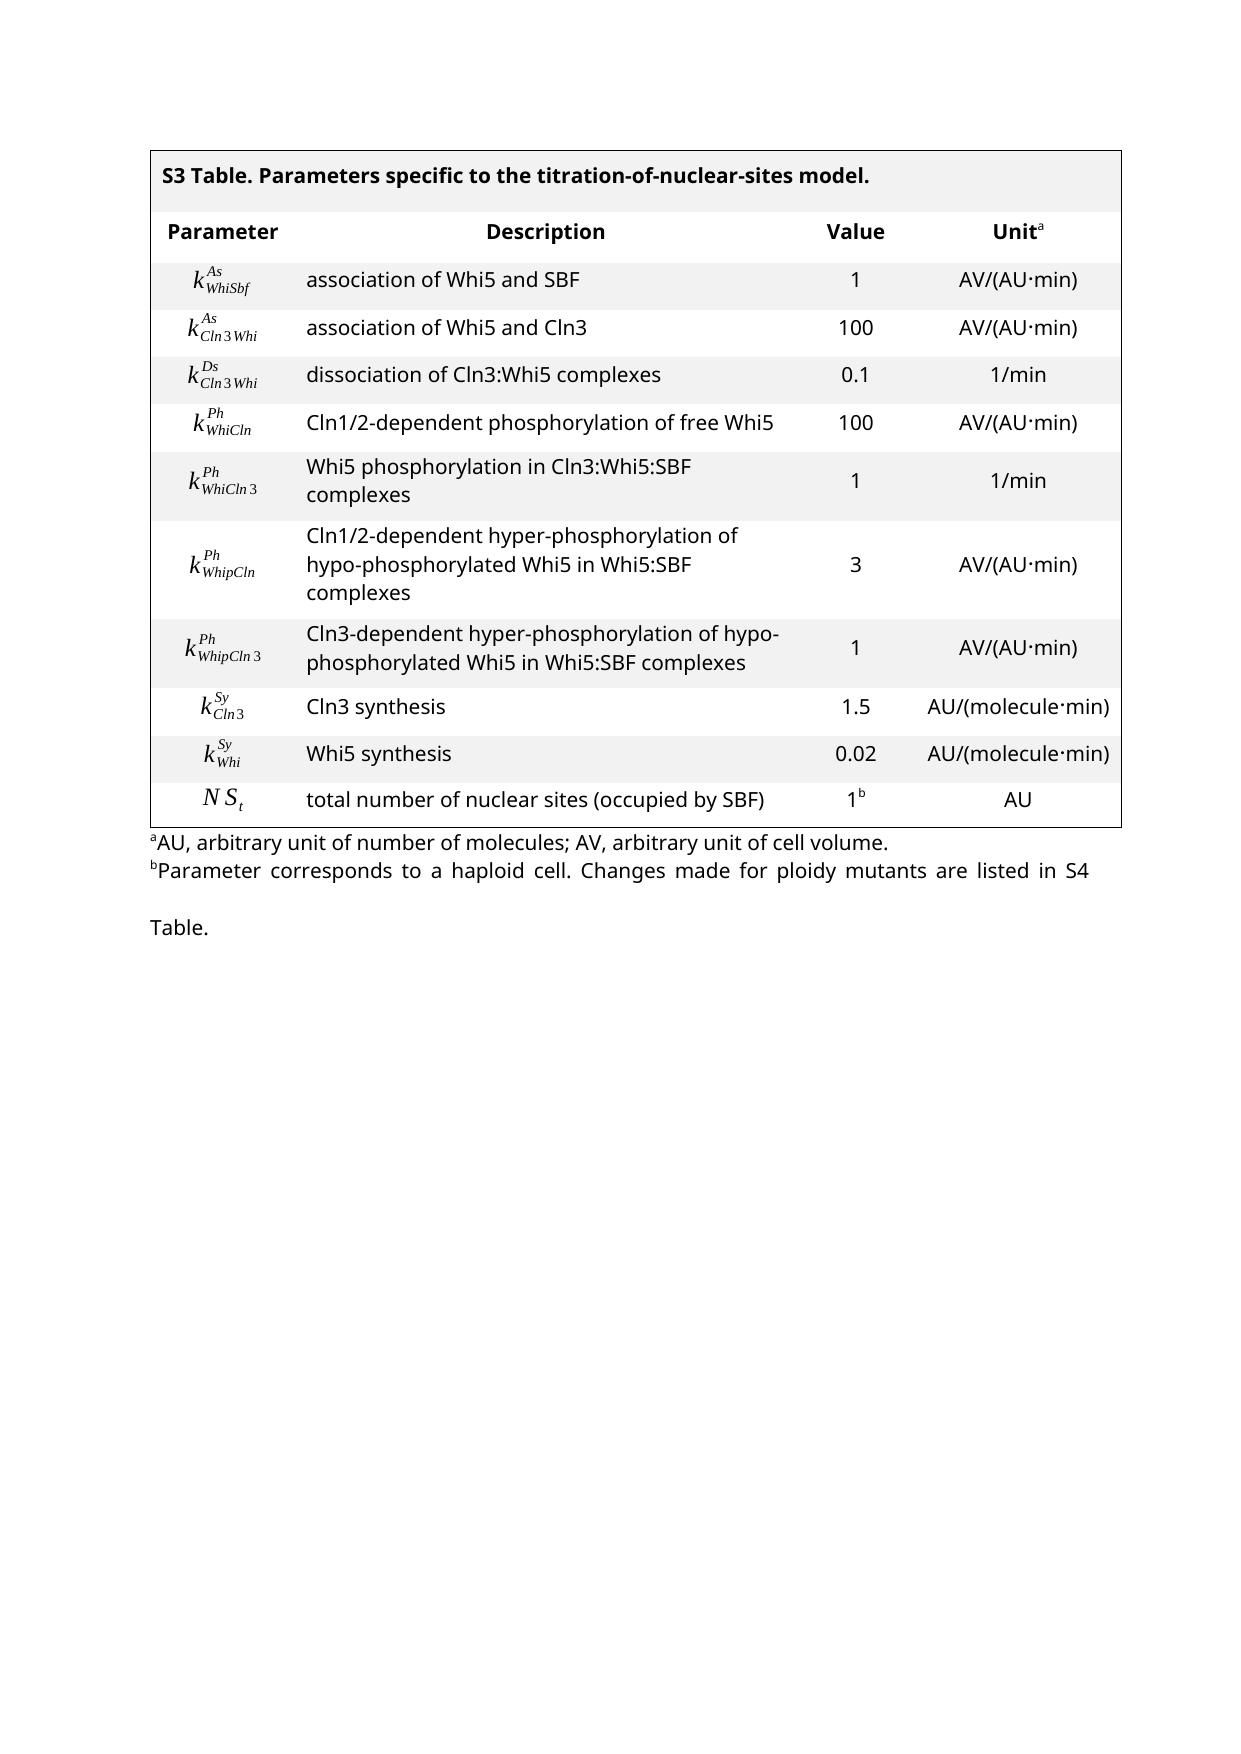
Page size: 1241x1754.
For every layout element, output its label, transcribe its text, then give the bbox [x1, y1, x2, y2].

table_cell Whi5 phosphorylation in Cln3:Whi5:SBF complexes [295, 452, 797, 521]
table_cell [151, 736, 295, 783]
table_cell Description [295, 213, 797, 262]
text aAU, arbitrary unit of number of molecules; AV, arbitrary unit of cell volume. [150, 828, 1090, 857]
table_cell dissociation of Cln3:Whi5 complexes [295, 357, 797, 404]
table_cell Cln3 synthesis [295, 689, 797, 736]
table_cell association of Whi5 and Cln3 [295, 310, 797, 357]
table_cell [151, 452, 295, 521]
table_cell 3 [797, 521, 915, 619]
table_cell 1/min [915, 452, 1121, 521]
table_cell Whi5 synthesis [295, 736, 797, 783]
table_cell AV/(AUmin) [915, 521, 1121, 619]
table_cell [151, 521, 295, 619]
table_cell 0.1 [797, 357, 915, 404]
table_cell Cln1/2-dependent hyper-phosphorylation of hypo-phosphorylated Whi5 in Whi5:SBF complexes [295, 521, 797, 619]
table_cell 100 [797, 405, 915, 452]
table_cell Value [797, 213, 915, 262]
table_cell total number of nuclear sites (occupied by SBF) [295, 783, 797, 827]
table_cell 0.02 [797, 736, 915, 783]
text bParameter corresponds to a haploid cell. Changes made for ploidy mutants are listed in S4 Table. [150, 857, 1090, 942]
table_cell [151, 783, 295, 827]
table_cell AV/(AUmin) [915, 263, 1121, 310]
table_cell 1 [797, 452, 915, 521]
table_cell association of Whi5 and SBF [295, 263, 797, 310]
table_cell Unita [915, 213, 1121, 262]
table_cell AU/(moleculemin) [915, 736, 1121, 783]
table_header S3 Table. Parameters specific to the titration-of-nuclear-sites model. [151, 151, 1121, 212]
table_cell [151, 689, 295, 736]
table_cell 1.5 [797, 689, 915, 736]
table_cell AV/(AUmin) [915, 405, 1121, 452]
table_cell 1/min [915, 357, 1121, 404]
table_cell AV/(AUmin) [915, 619, 1121, 688]
table_cell AU [915, 783, 1121, 827]
table_cell AV/(AUmin) [915, 310, 1121, 357]
table_cell [151, 263, 295, 310]
table_cell 100 [797, 310, 915, 357]
table_cell [151, 405, 295, 452]
table_cell 1 [797, 619, 915, 688]
table_cell Cln3-dependent hyper-phosphorylation of hypo-phosphorylated Whi5 in Whi5:SBF complexes [295, 619, 797, 688]
table_cell 1 [797, 263, 915, 310]
table_cell AU/(moleculemin) [915, 689, 1121, 736]
table_cell 1b [797, 783, 915, 827]
table_cell [151, 619, 295, 688]
table_cell Cln1/2-dependent phosphorylation of free Whi5 [295, 405, 797, 452]
table_cell [151, 357, 295, 404]
table_cell [151, 310, 295, 357]
table_cell Parameter [151, 213, 295, 262]
